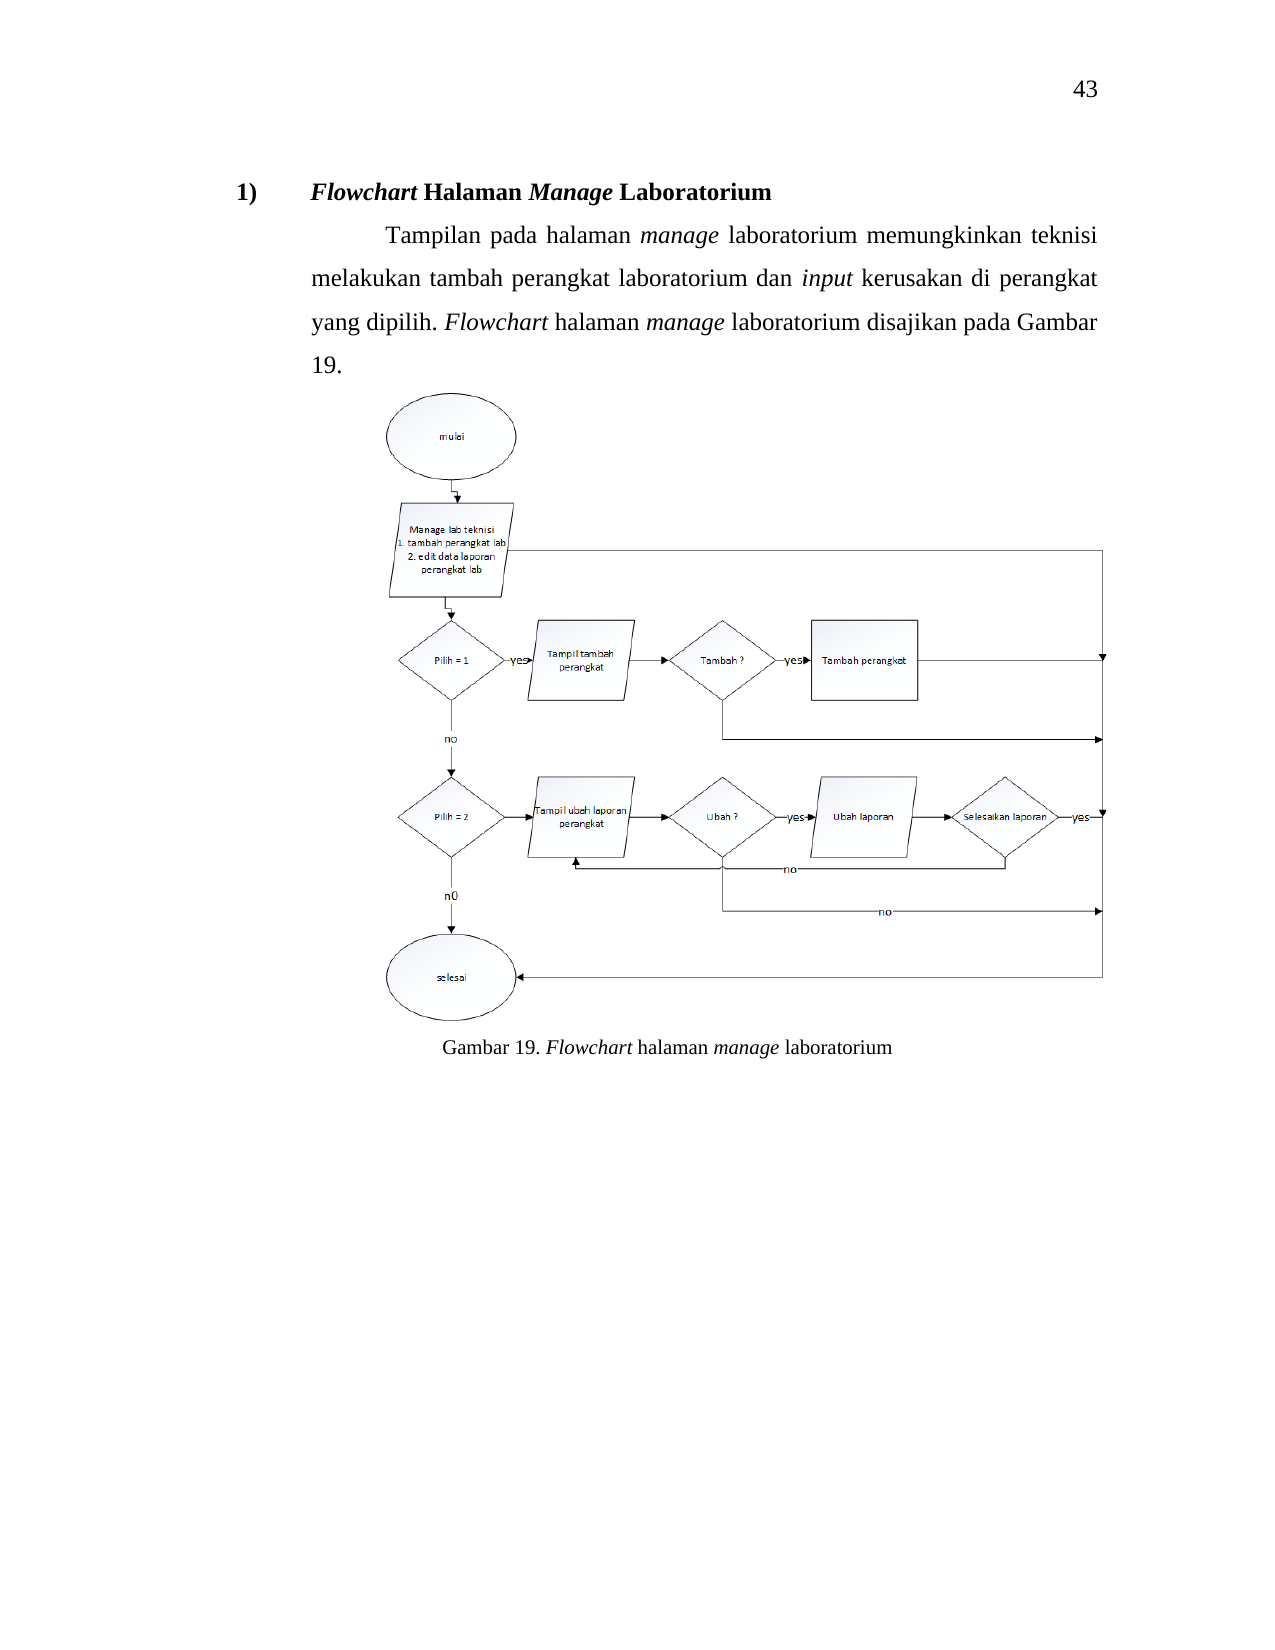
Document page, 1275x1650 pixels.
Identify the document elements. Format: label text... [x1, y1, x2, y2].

list Flowchart Halaman Manage Laboratorium [236, 177, 1098, 206]
picture [385, 392, 1107, 1021]
text Tampilan pada halaman manage laboratorium memungkinkan teknisi melakukan tambah perangkat laboratorium dan input kerusakan di perangkat yang dipilih. Flowchart halaman manage laboratorium disajikan pada Gambar 19. [311, 220, 1098, 378]
